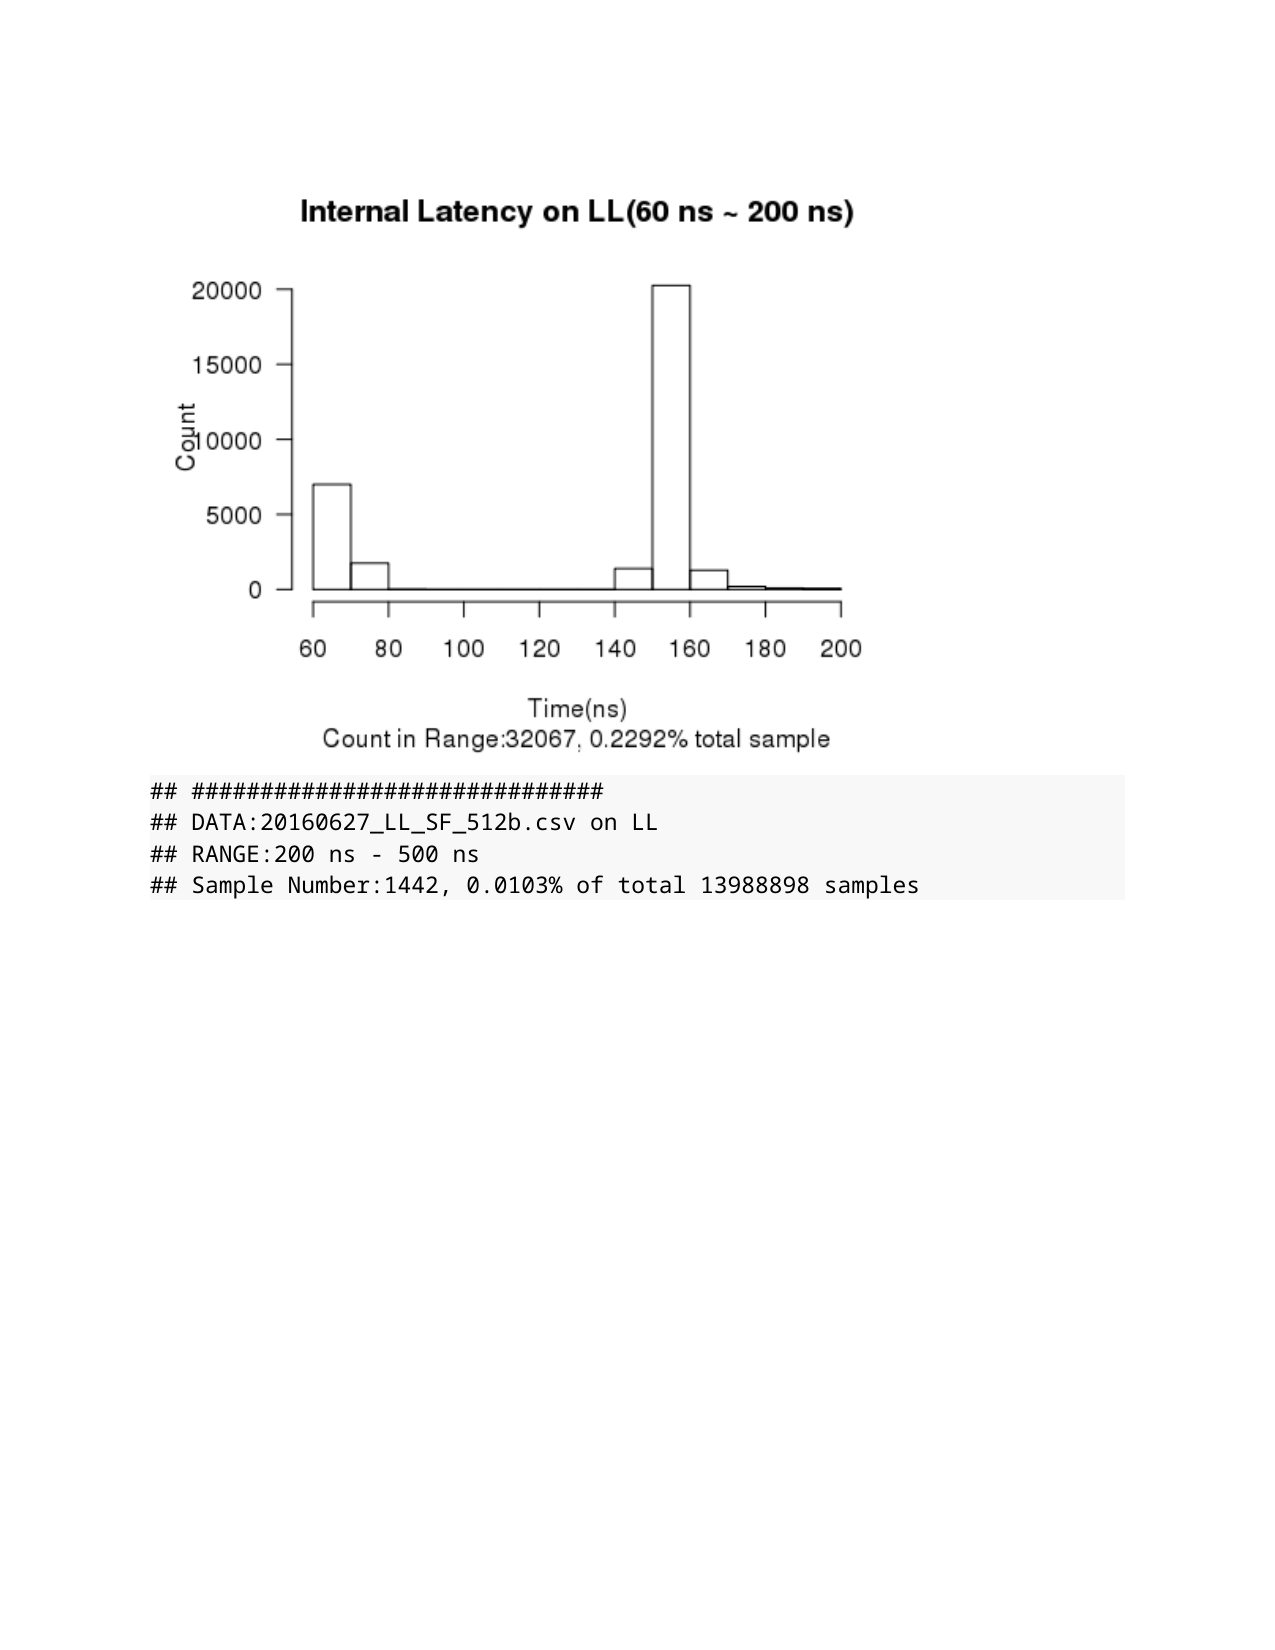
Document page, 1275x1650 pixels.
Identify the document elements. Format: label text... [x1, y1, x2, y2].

text ## ############################## ## DATA:20160627_LL_SF_512b.csv on LL ## RANGE:200 ns - 500 ns ## Sample Number:1442, 0.0103% of total 13988898 samples [150, 775, 1125, 900]
picture [168, 150, 925, 757]
